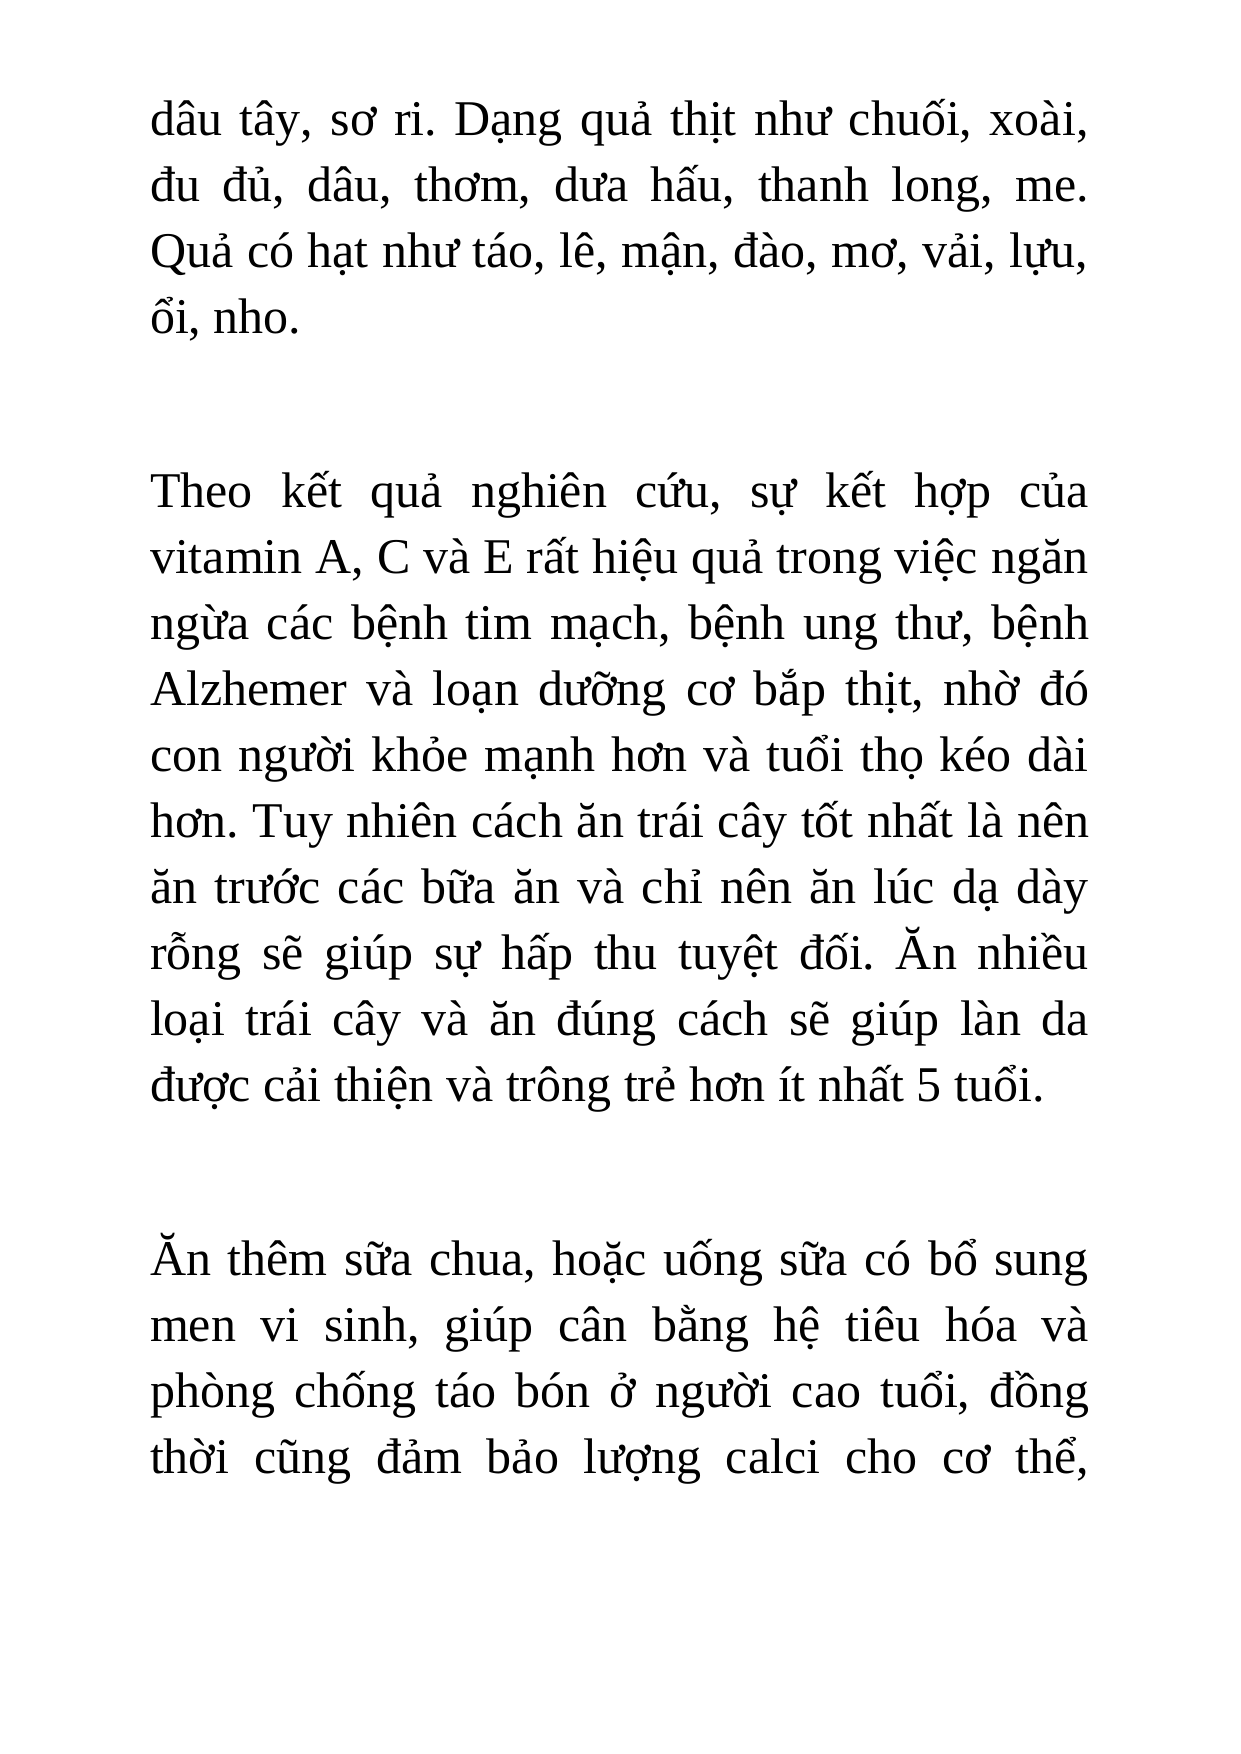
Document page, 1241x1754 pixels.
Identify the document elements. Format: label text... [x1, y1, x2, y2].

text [150, 1229, 1090, 1484]
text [150, 89, 1090, 344]
text Theo kết quả nghiên cứu, sự kết hợp của vitamin A, C và E rất hiệu quả trong việc ngăn ngừa các bệnh tim mạch, bệnh ung thư, bệnh Alzhemer và loạn dưỡng cơ bắp thịt, nhờ đó con người khỏe mạnh hơn và tuổi thọ kéo dài hơn. Tuy nhiên cách ăn trái cây tốt nhất là nên ăn trước các bữa ăn và chỉ nên ăn lúc dạ dày rỗng sẽ giúp sự hấp thu tuyệt đối. Ăn nhiều loại trái cây và ăn đúng cách sẽ giúp làn da được cải thiện và trông trẻ hơn ít nhất 5 tuổi. [150, 461, 1090, 1112]
